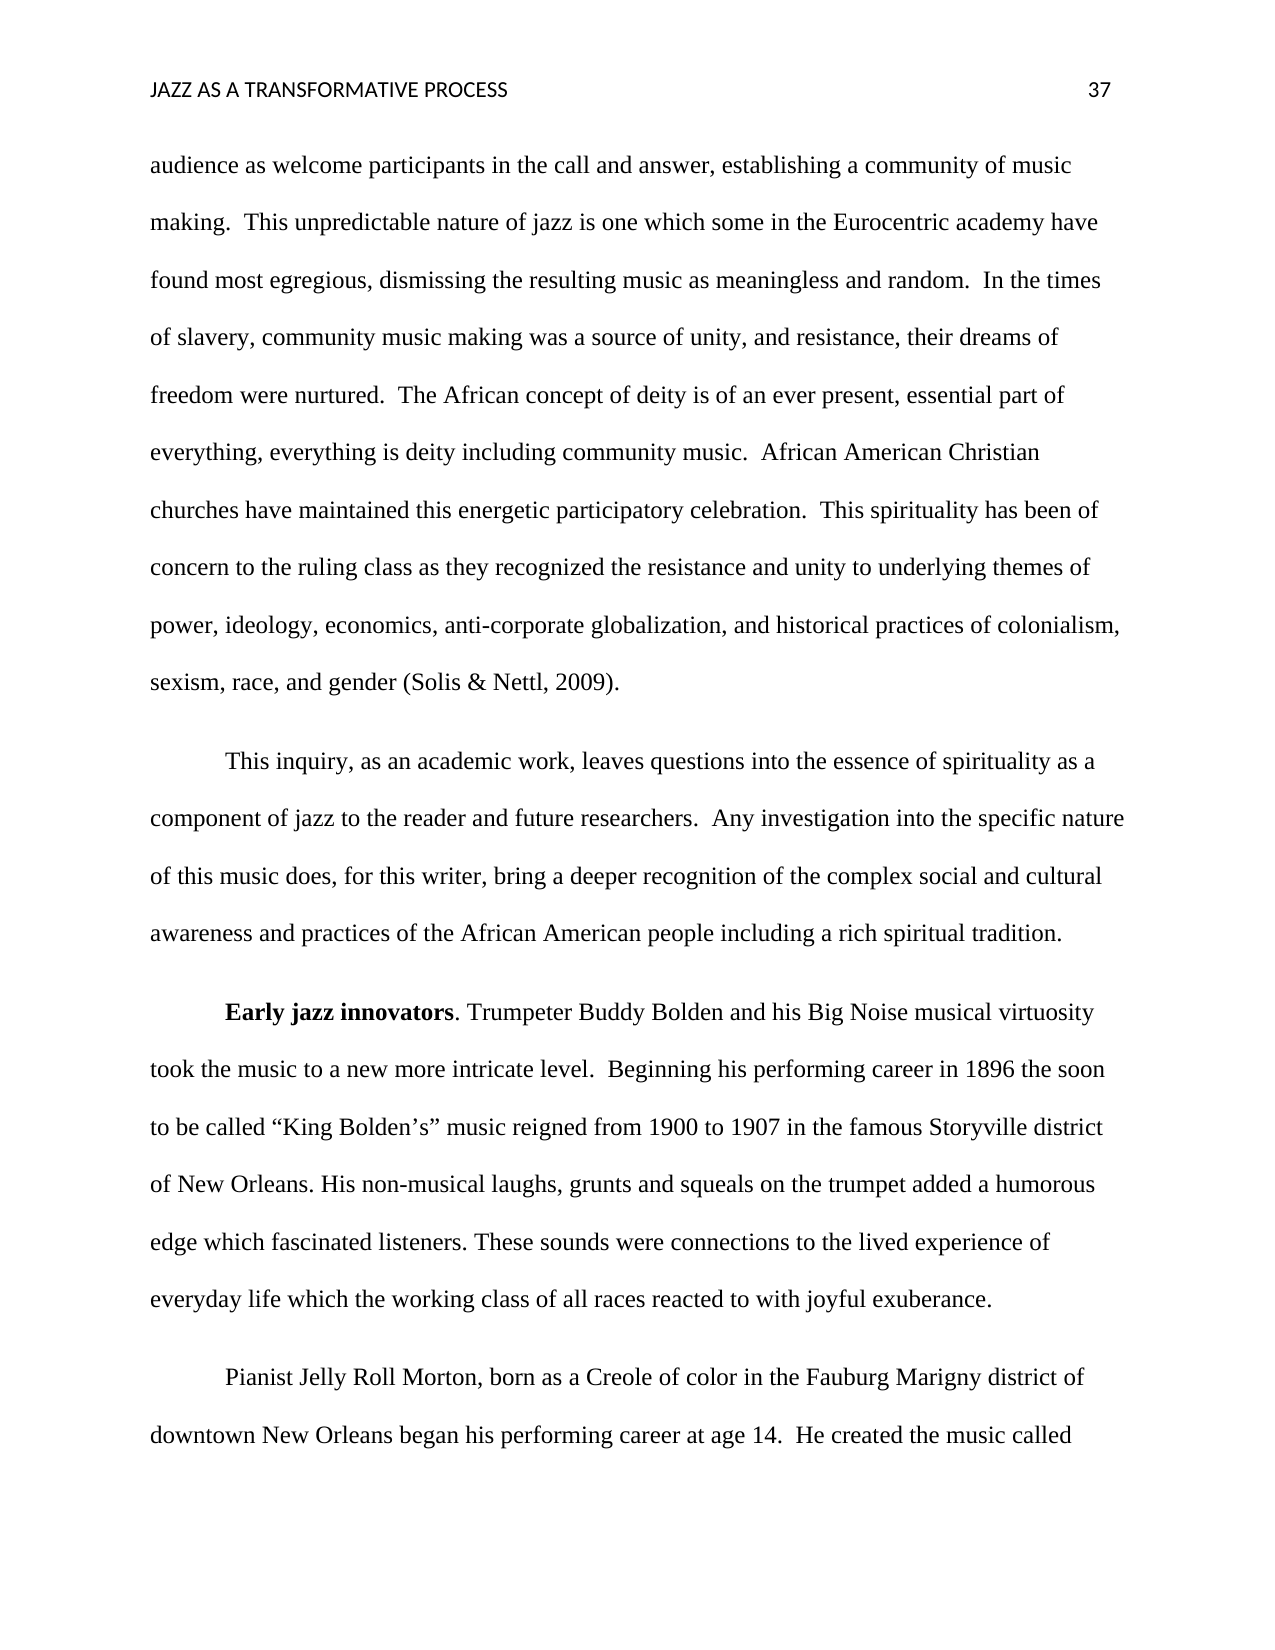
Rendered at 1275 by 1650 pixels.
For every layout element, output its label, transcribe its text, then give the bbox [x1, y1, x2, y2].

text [150, 1362, 1125, 1449]
text Early jazz innovators. Trumpeter Buddy Bolden and his Big Noise musical virtuosity took the music to a new more intricate level. Beginning his performing career in 1896 the soon to be called “King Bolden’s” music reigned from 1900 to 1907 in the famous Storyville district of New Orleans. His non-musical laughs, grunts and squeals on the trumpet added a humorous edge which fascinated listeners. These sounds were connections to the lived experience of everyday life which the working class of all races reacted to with joyful exuberance. [150, 997, 1125, 1313]
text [150, 150, 1125, 696]
text This inquiry, as an academic work, leaves questions into the essence of spirituality as a component of jazz to the reader and future researchers. Any investigation into the specific nature of this music does, for this writer, bring a deeper recognition of the complex social and cultural awareness and practices of the African American people including a rich spiritual tradition. [150, 746, 1125, 947]
